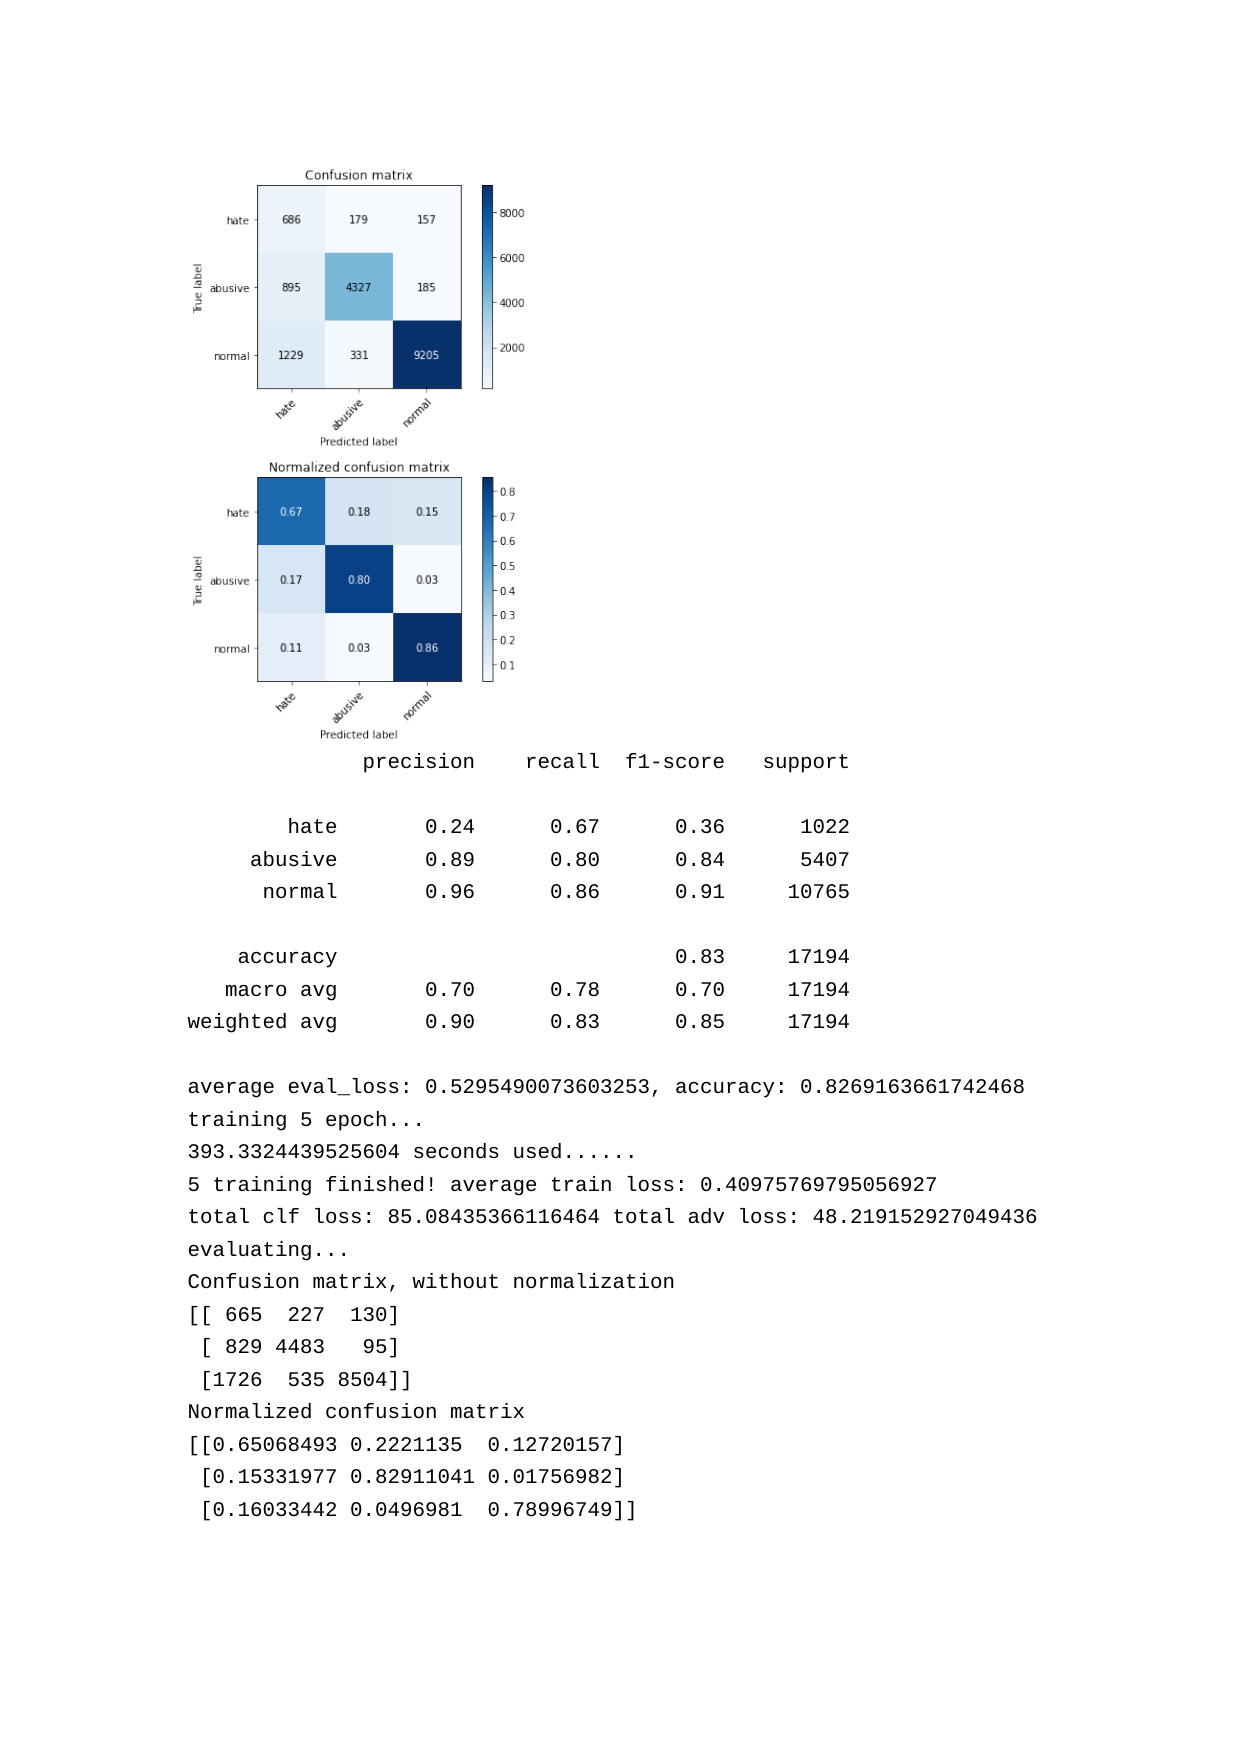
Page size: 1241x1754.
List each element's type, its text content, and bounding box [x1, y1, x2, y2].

text abusive 0.89 0.80 0.84 5407 [187, 844, 1053, 877]
text [0.16033442 0.0496981 0.78996749]] [187, 1494, 1053, 1527]
text [[0.65068493 0.2221135 0.12720157] [187, 1429, 1053, 1462]
text precision recall f1-score support [187, 747, 1053, 779]
text normal 0.96 0.86 0.91 10765 [187, 877, 1053, 909]
text total clf loss: 85.08435366116464 total adv loss: 48.219152927049436 [187, 1202, 1053, 1234]
text Normalized confusion matrix [187, 1397, 1053, 1429]
picture [187, 162, 533, 454]
text [ 829 4483 95] [187, 1332, 1053, 1364]
text 5 training finished! average train loss: 0.40975769795056927 [187, 1169, 1053, 1202]
text average eval_loss: 0.5295490073603253, accuracy: 0.8269163661742468 [187, 1072, 1053, 1104]
text [0.15331977 0.82911041 0.01756982] [187, 1462, 1053, 1494]
text Confusion matrix, without normalization [187, 1267, 1053, 1299]
text hate 0.24 0.67 0.36 1022 [187, 812, 1053, 844]
text training 5 epoch... [187, 1104, 1053, 1137]
text 393.3324439525604 seconds used...... [187, 1137, 1053, 1169]
text evaluating... [187, 1234, 1053, 1267]
text accuracy 0.83 17194 [187, 942, 1053, 974]
text macro avg 0.70 0.78 0.70 17194 [187, 974, 1053, 1007]
text [[ 665 227 130] [187, 1299, 1053, 1332]
text weighted avg 0.90 0.83 0.85 17194 [187, 1007, 1053, 1039]
picture [187, 455, 523, 747]
text [1726 535 8504]] [187, 1364, 1053, 1397]
